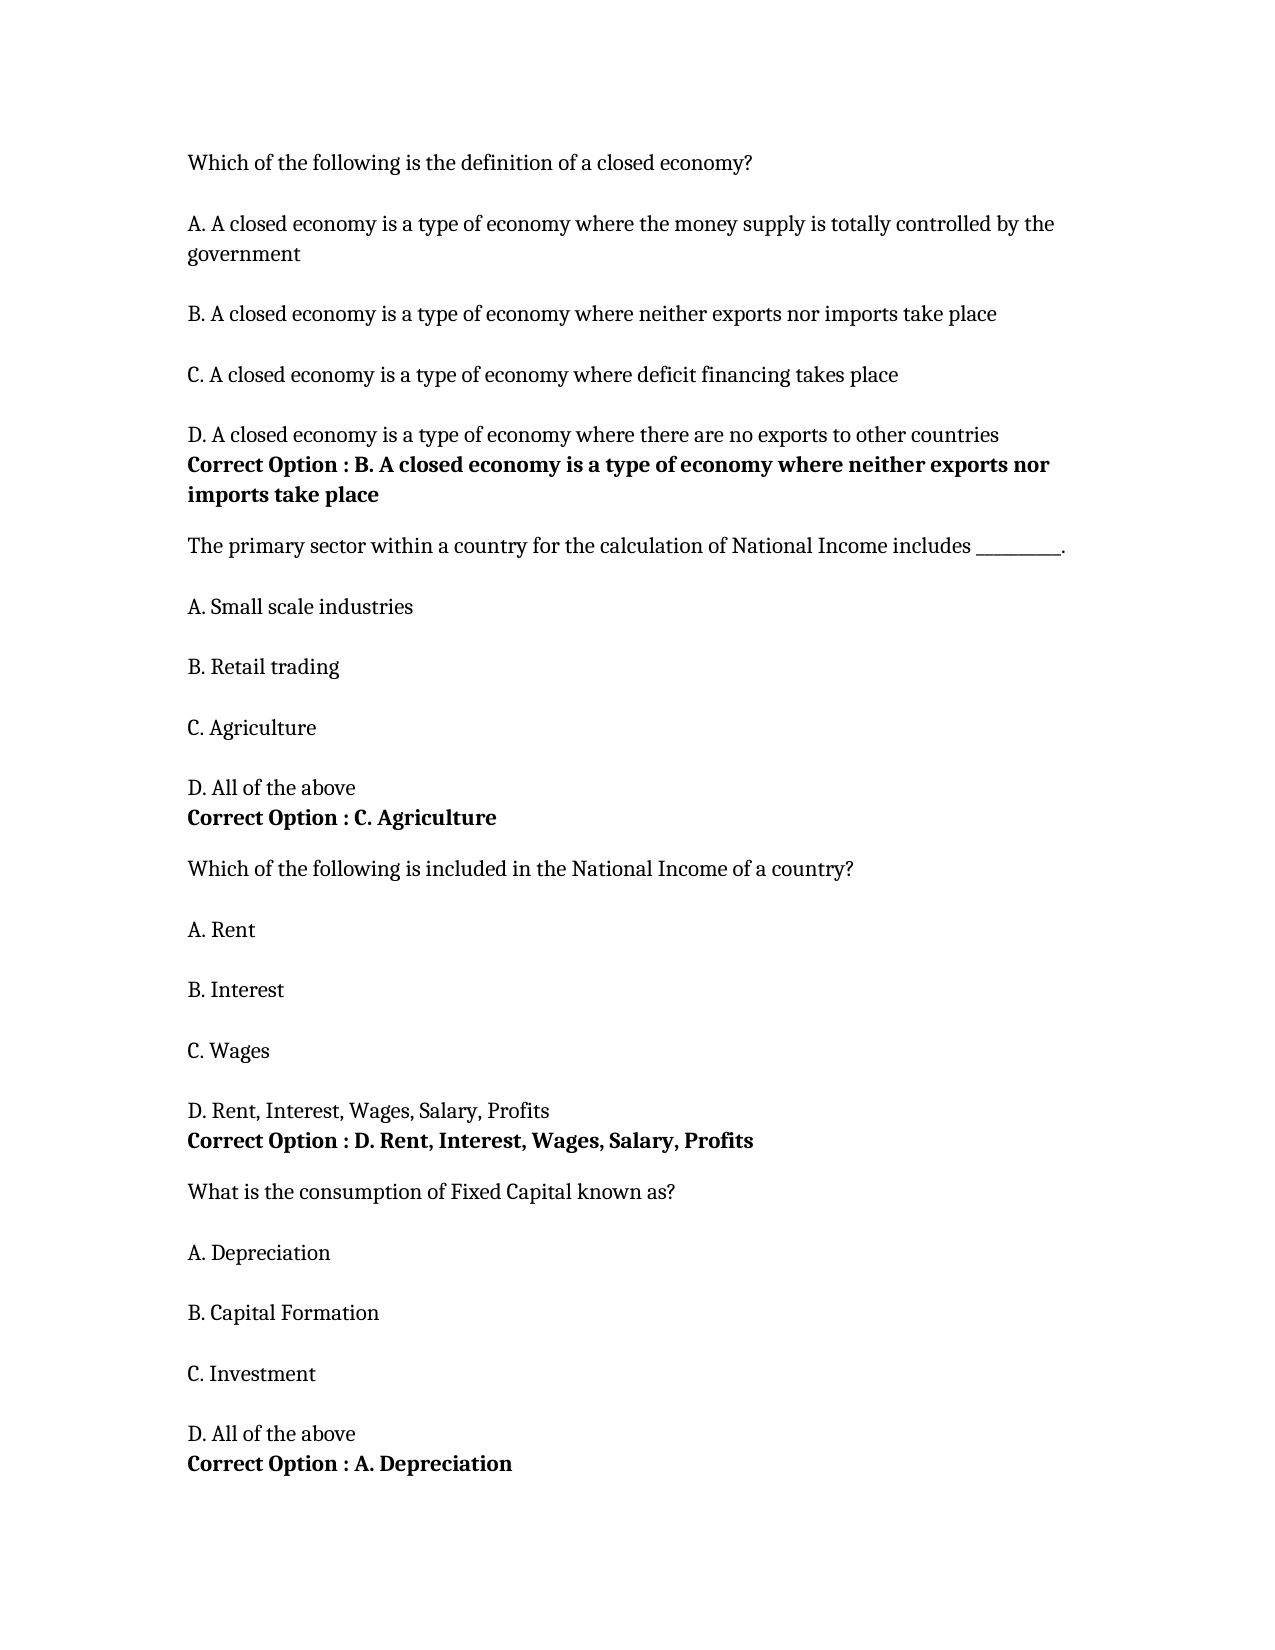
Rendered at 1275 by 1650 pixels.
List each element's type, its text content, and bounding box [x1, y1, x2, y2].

text Which of the following is included in the National Income of a country? A. Rent B. Interest C. Wages D. Rent, Interest, Wages, Salary, Profits Correct Option : D. Rent, Interest, Wages, Salary, Profits [187, 856, 1087, 1154]
text Which of the following is the definition of a closed economy? A. A closed economy is a type of economy where the money supply is totally controlled by the government B. A closed economy is a type of economy where neither exports nor imports take place C. A closed economy is a type of economy where deficit financing takes place D. A closed economy is a type of economy where there are no exports to other countries Correct Option : B. A closed economy is a type of economy where neither exports nor imports take place [187, 150, 1087, 509]
text The primary sector within a country for the calculation of National Income includes __________. A. Small scale industries B. Retail trading C. Agriculture D. All of the above Correct Option : C. Agriculture [187, 533, 1087, 832]
text What is the consumption of Fixed Capital known as? A. Depreciation B. Capital Formation C. Investment D. All of the above Correct Option : A. Depreciation [187, 1179, 1087, 1477]
